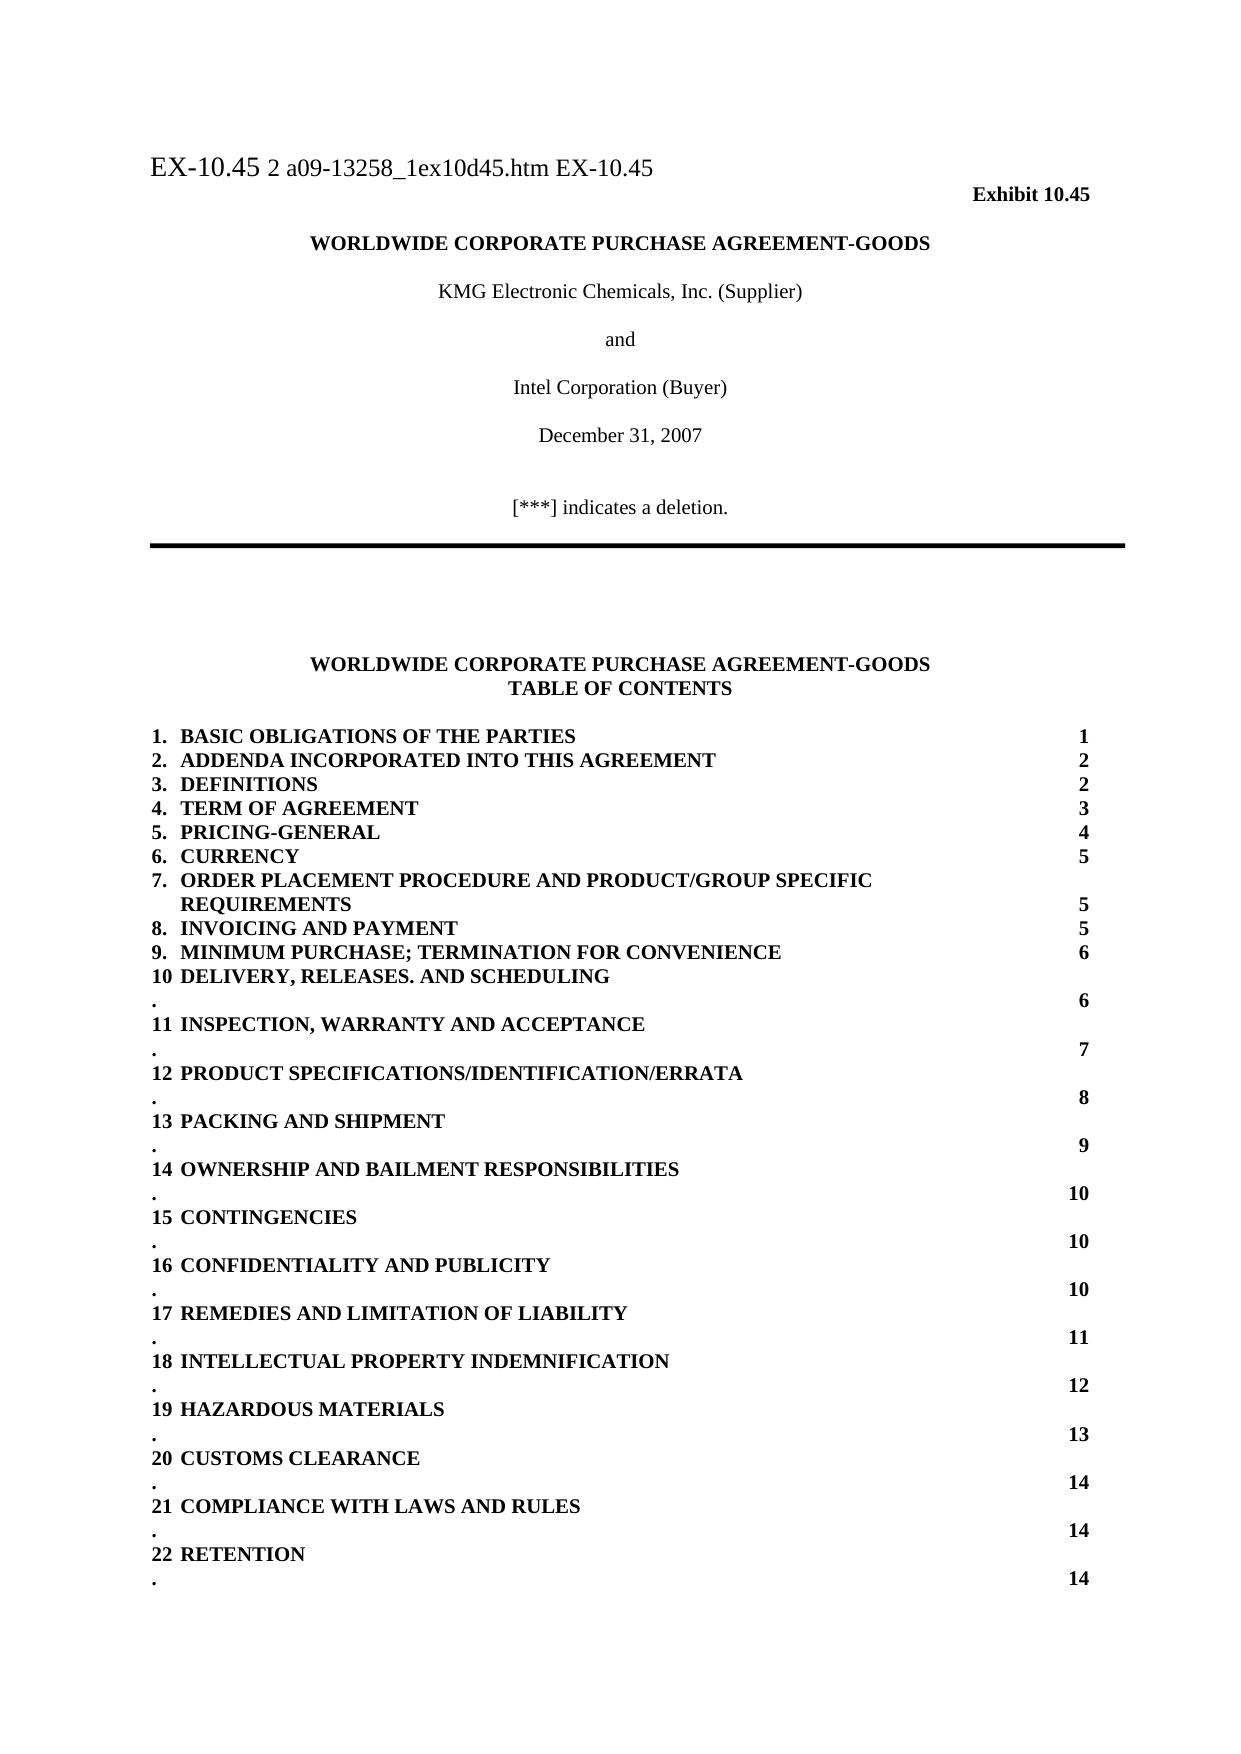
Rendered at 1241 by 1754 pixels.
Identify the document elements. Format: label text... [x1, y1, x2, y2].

table_cell 5 [1033, 868, 1090, 916]
table_cell PRODUCT SPECIFICATIONS/IDENTIFICATION/ERRATA [179, 1061, 1033, 1109]
table_cell CUSTOMS CLEARANCE [179, 1446, 1033, 1494]
table_cell 5 [1033, 916, 1090, 940]
table_cell 9 [1033, 1109, 1090, 1157]
table_cell 18. [150, 1349, 179, 1397]
table_cell REMEDIES AND LIMITATION OF LIABILITY [179, 1301, 1033, 1349]
table_header BASIC OBLIGATIONS OF THE PARTIES [179, 724, 1033, 748]
table_cell HAZARDOUS MATERIALS [179, 1398, 1033, 1446]
table_header 1. [150, 724, 179, 748]
text TABLE OF CONTENTS [150, 676, 1090, 699]
text EX-10.45 2 a09-13258_1ex10d45.htm EX-10.45 [150, 150, 1090, 182]
text WORLDWIDE CORPORATE PURCHASE AGREEMENT-GOODS [150, 651, 1090, 676]
table_cell 14 [1033, 1494, 1090, 1542]
table_cell 12. [150, 1061, 179, 1109]
table_cell MINIMUM PURCHASE; TERMINATION FOR CONVENIENCE [179, 940, 1033, 964]
table_cell DEFINITIONS [179, 772, 1033, 796]
table_cell 10. [150, 964, 179, 1012]
table_cell 2 [1033, 748, 1090, 772]
table_cell 22. [150, 1542, 179, 1590]
text KMG Electronic Chemicals, Inc. (Supplier) [150, 279, 1090, 303]
table_cell PRICING-GENERAL [179, 820, 1033, 844]
table_cell ADDENDA INCORPORATED INTO THIS AGREEMENT [179, 748, 1033, 772]
text WORLDWIDE CORPORATE PURCHASE AGREEMENT-GOODS [150, 231, 1090, 254]
table_cell PACKING AND SHIPMENT [179, 1109, 1033, 1157]
table_cell 13 [1033, 1398, 1090, 1446]
text and [150, 327, 1090, 351]
table_cell 4 [1033, 820, 1090, 844]
table_cell 8 [1033, 1061, 1090, 1109]
table_cell 11. [150, 1013, 179, 1061]
text [***] indicates a deletion. [150, 495, 1090, 519]
table_cell 19. [150, 1398, 179, 1446]
table_cell 10 [1033, 1253, 1090, 1301]
table_cell 12 [1033, 1349, 1090, 1397]
table_cell ORDER PLACEMENT PROCEDURE AND PRODUCT/GROUP SPECIFIC REQUIREMENTS [179, 868, 1033, 916]
table_cell 2 [1033, 772, 1090, 796]
table_cell 3 [1033, 796, 1090, 820]
table_cell 7 [1033, 1013, 1090, 1061]
table_header 1 [1033, 724, 1090, 748]
table_cell 4. [150, 796, 179, 820]
table_cell 14 [1033, 1446, 1090, 1494]
table_cell 14. [150, 1157, 179, 1205]
table_cell 3. [150, 772, 179, 796]
table_cell 9. [150, 940, 179, 964]
table_cell RETENTION [179, 1542, 1033, 1590]
table_cell 6. [150, 844, 179, 868]
text December 31, 2007 [150, 423, 1090, 447]
table_cell 17. [150, 1301, 179, 1349]
table_cell 15. [150, 1205, 179, 1253]
table_cell 7. [150, 868, 179, 916]
table_cell 5 [1033, 844, 1090, 868]
table_cell INTELLECTUAL PROPERTY INDEMNIFICATION [179, 1349, 1033, 1397]
table_cell COMPLIANCE WITH LAWS AND RULES [179, 1494, 1033, 1542]
table_cell 6 [1033, 964, 1090, 1012]
table_cell 14 [1033, 1542, 1090, 1590]
text Intel Corporation (Buyer) [150, 375, 1090, 399]
table_cell 6 [1033, 940, 1090, 964]
table_cell 10 [1033, 1157, 1090, 1205]
table_cell TERM OF AGREEMENT [179, 796, 1033, 820]
table_cell CONTINGENCIES [179, 1205, 1033, 1253]
table_cell OWNERSHIP AND BAILMENT RESPONSIBILITIES [179, 1157, 1033, 1205]
table_cell 16. [150, 1253, 179, 1301]
table_cell 20. [150, 1446, 179, 1494]
table_cell 10 [1033, 1205, 1090, 1253]
table_cell DELIVERY, RELEASES. AND SCHEDULING [179, 964, 1033, 1012]
table_cell 8. [150, 916, 179, 940]
table_cell CONFIDENTIALITY AND PUBLICITY [179, 1253, 1033, 1301]
text Exhibit 10.45 [150, 182, 1090, 206]
table_cell INSPECTION, WARRANTY AND ACCEPTANCE [179, 1013, 1033, 1061]
table_cell 5. [150, 820, 179, 844]
table_cell CURRENCY [179, 844, 1033, 868]
table_cell 13. [150, 1109, 179, 1157]
table_cell INVOICING AND PAYMENT [179, 916, 1033, 940]
table_cell 21. [150, 1494, 179, 1542]
table_cell 11 [1033, 1301, 1090, 1349]
table_cell 2. [150, 748, 179, 772]
